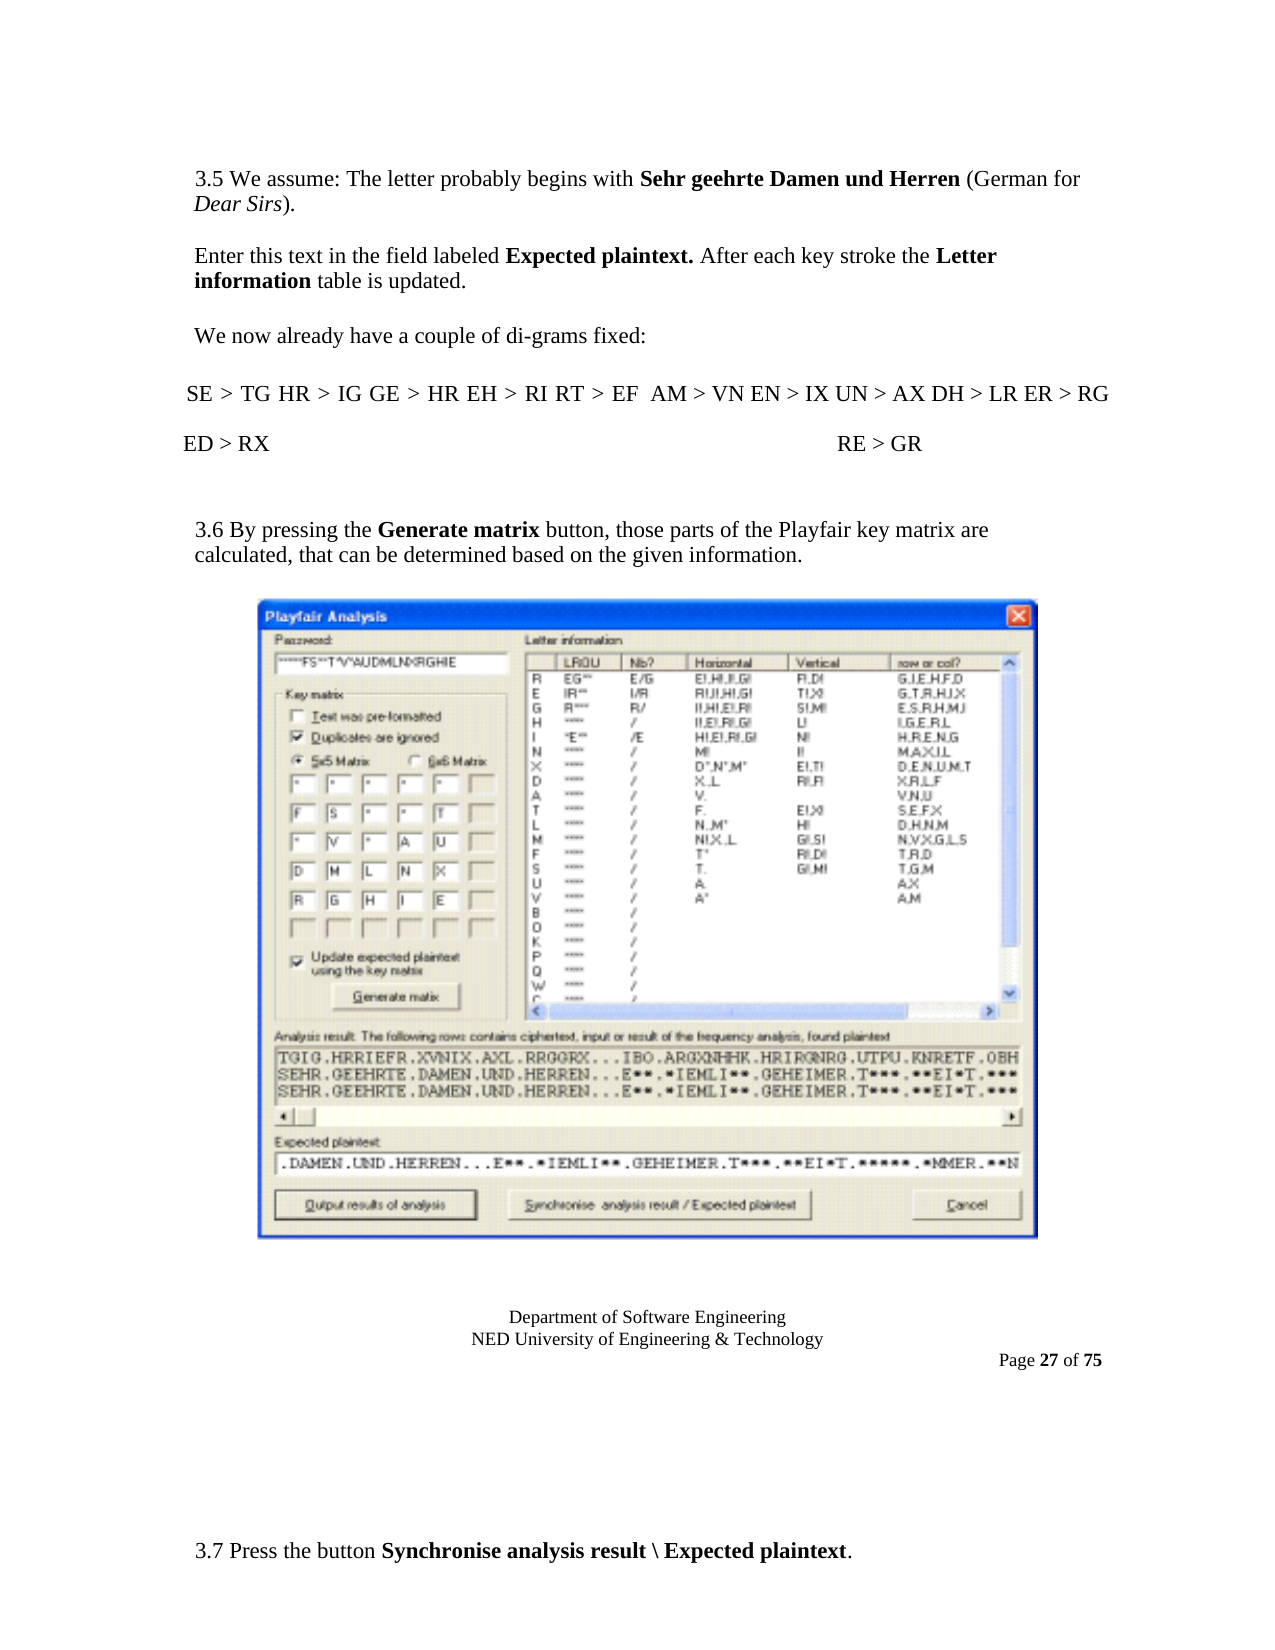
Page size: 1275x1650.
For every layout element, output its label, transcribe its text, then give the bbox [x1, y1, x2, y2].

text NED University of Engineering & Technology [183, 1328, 1112, 1349]
text Department of Software Engineering [183, 1306, 1112, 1328]
text Page 27 of 75 [183, 1349, 1102, 1371]
text We now already have a couple of di-grams fixed: [194, 322, 1112, 348]
text AM > VN EN > IX UN > AX DH > LR ER > RG RE > GR [647, 379, 1112, 456]
text SE > TG HR > IG GE > HR EH > RI RT > EF ED > RX [183, 379, 640, 456]
text 3.6 By pressing the Generate matrix button, those parts of the Playfair key matrix are calculated, that can be determined based on the given information. [194, 517, 1007, 567]
text Enter this text in the field labeled Expected plaintext. After each key stroke the Letter information table is updated. [194, 244, 1015, 294]
picture [257, 597, 1038, 1242]
text 3.5 We assume: The letter probably begins with Sehr geehrte Damen und Herren (German for Dear Sirs). [194, 166, 1100, 216]
text 3.7 Press the button Synchronise analysis result \ Expected plaintext. [195, 1537, 1112, 1564]
